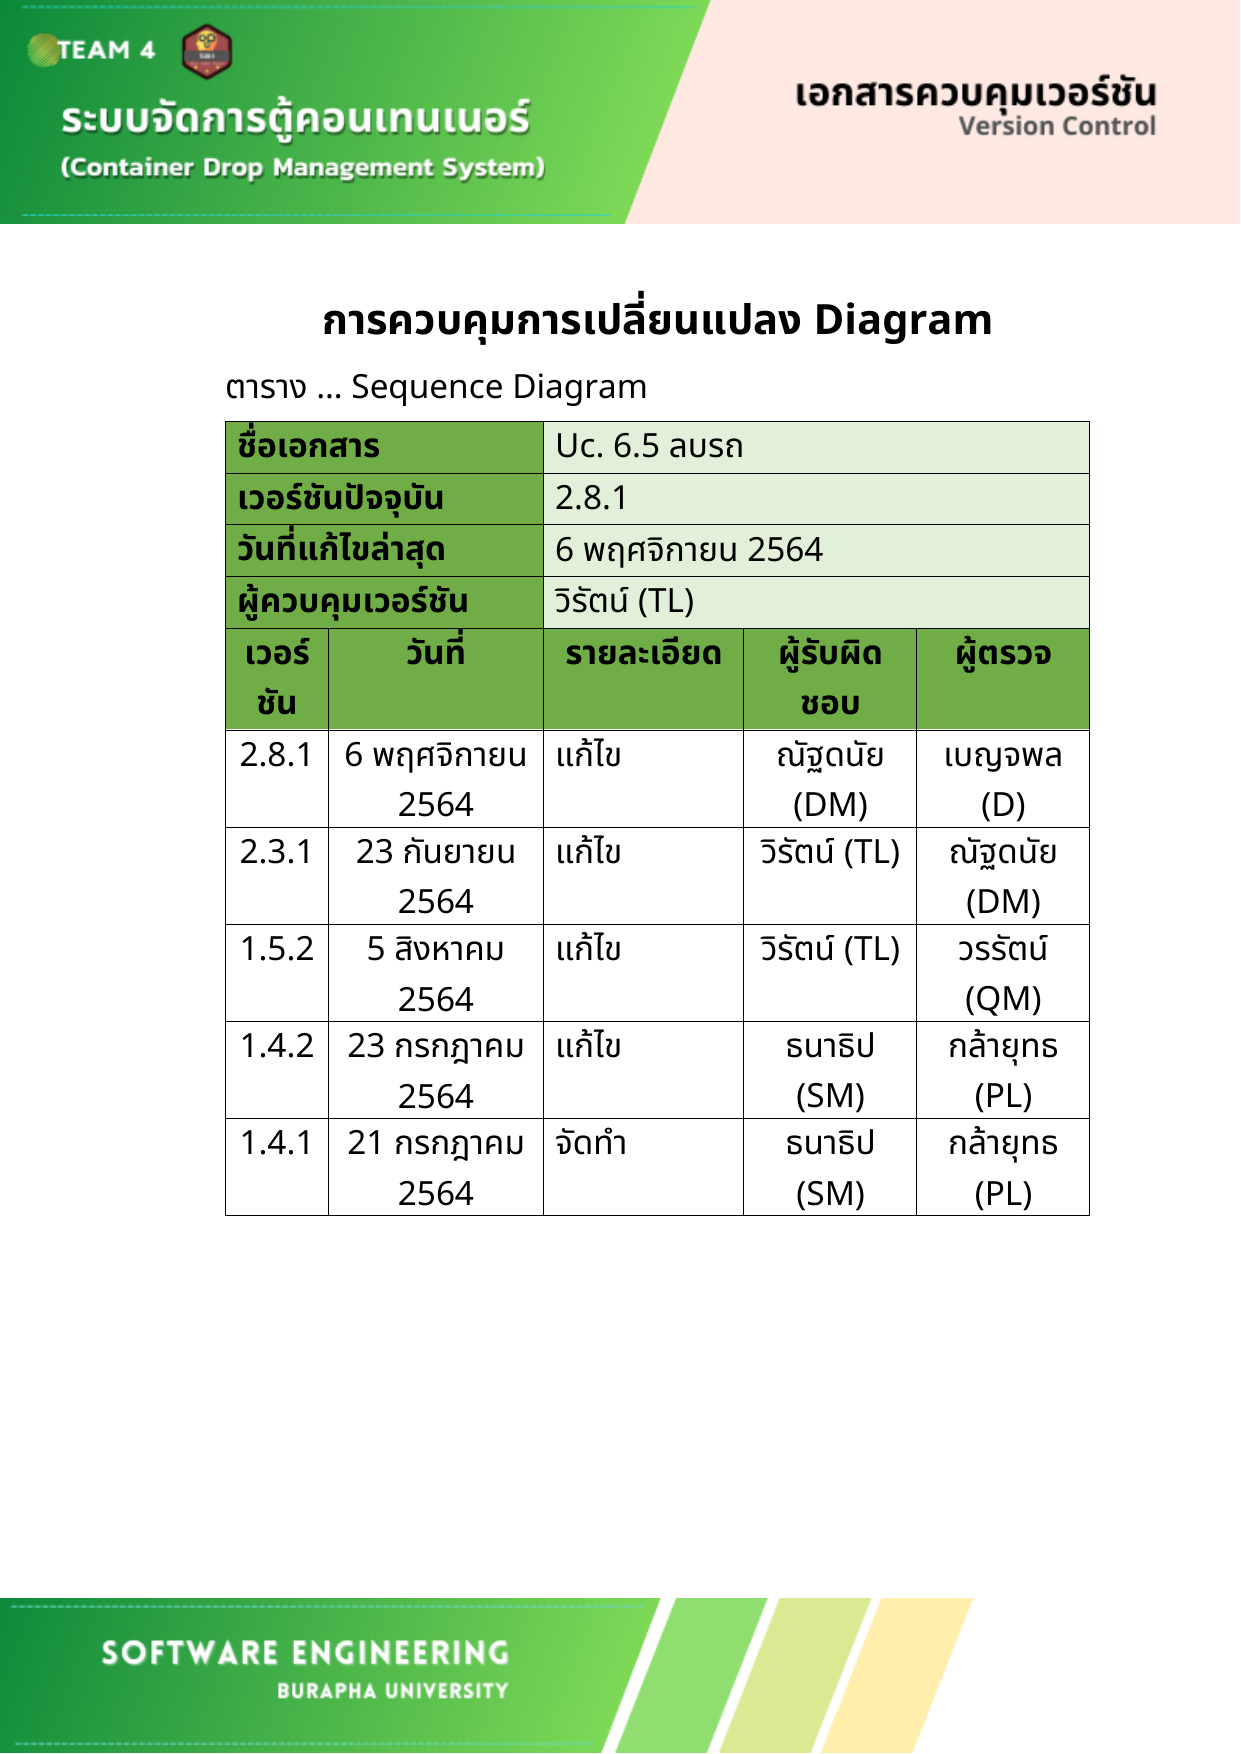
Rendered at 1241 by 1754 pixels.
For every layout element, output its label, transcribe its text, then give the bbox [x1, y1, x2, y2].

table_cell 2.8.1 [544, 474, 1089, 524]
table_cell 6 พฤศจิกายน 2564 [329, 731, 543, 827]
table_cell วันที่ [329, 629, 543, 729]
table_cell เบญจพล (D) [917, 731, 1089, 827]
table_cell 21 กรกฎาคม 2564 [329, 1119, 543, 1215]
table_cell แก้ไข [544, 925, 743, 1021]
table_cell วิรัตน์ (TL) [544, 577, 1089, 628]
table_cell 6 พฤศจิกายน 2564 [544, 525, 1089, 576]
table_cell 2.3.1 [226, 828, 328, 924]
table_cell 1.4.2 [226, 1022, 328, 1118]
table_cell ผู้ควบคุมเวอร์ชัน [226, 577, 543, 628]
table_header Uc. 6.5 ลบรถ [544, 422, 1089, 473]
table_cell แก้ไข [544, 731, 743, 827]
text ตาราง … Sequence Diagram [225, 363, 1090, 414]
table_cell กล้ายุทธ (PL) [917, 1022, 1089, 1118]
table_cell แก้ไข [544, 1022, 743, 1118]
table_cell จัดทำ [544, 1119, 743, 1215]
table_cell 2.8.1 [226, 731, 328, 827]
table_cell ผู้รับผิดชอบ [744, 629, 916, 729]
table_cell เวอร์ชันปัจจุบัน [226, 474, 543, 524]
table_cell 23 กรกฎาคม 2564 [329, 1022, 543, 1118]
table_cell วิรัตน์ (TL) [744, 925, 916, 1021]
table_cell วันที่แก้ไขล่าสุด [226, 525, 543, 576]
table_cell ธนาธิป (SM) [744, 1022, 916, 1118]
picture [0, 1598, 1238, 1753]
table_header ชื่อเอกสาร [226, 422, 543, 473]
table_cell รายละเอียด [544, 629, 743, 729]
text การควบคุมการเปลี่ยนแปลง Diagram [225, 290, 1090, 353]
table_cell เวอร์ชัน [226, 629, 328, 729]
table_cell แก้ไข [544, 828, 743, 924]
table_cell 5 สิงหาคม 2564 [329, 925, 543, 1021]
table_cell ธนาธิป (SM) [744, 1119, 916, 1215]
picture [0, 0, 1240, 224]
table_cell ผู้ตรวจ [917, 629, 1089, 729]
table_cell 23 กันยายน 2564 [329, 828, 543, 924]
table_cell กล้ายุทธ (PL) [917, 1119, 1089, 1215]
table_cell 1.4.1 [226, 1119, 328, 1215]
table_cell วรรัตน์ (QM) [917, 925, 1089, 1021]
table_cell ณัฐดนัย (DM) [917, 828, 1089, 924]
table_cell วิรัตน์ (TL) [744, 828, 916, 924]
table_cell 1.5.2 [226, 925, 328, 1021]
table_cell ณัฐดนัย (DM) [744, 731, 916, 827]
